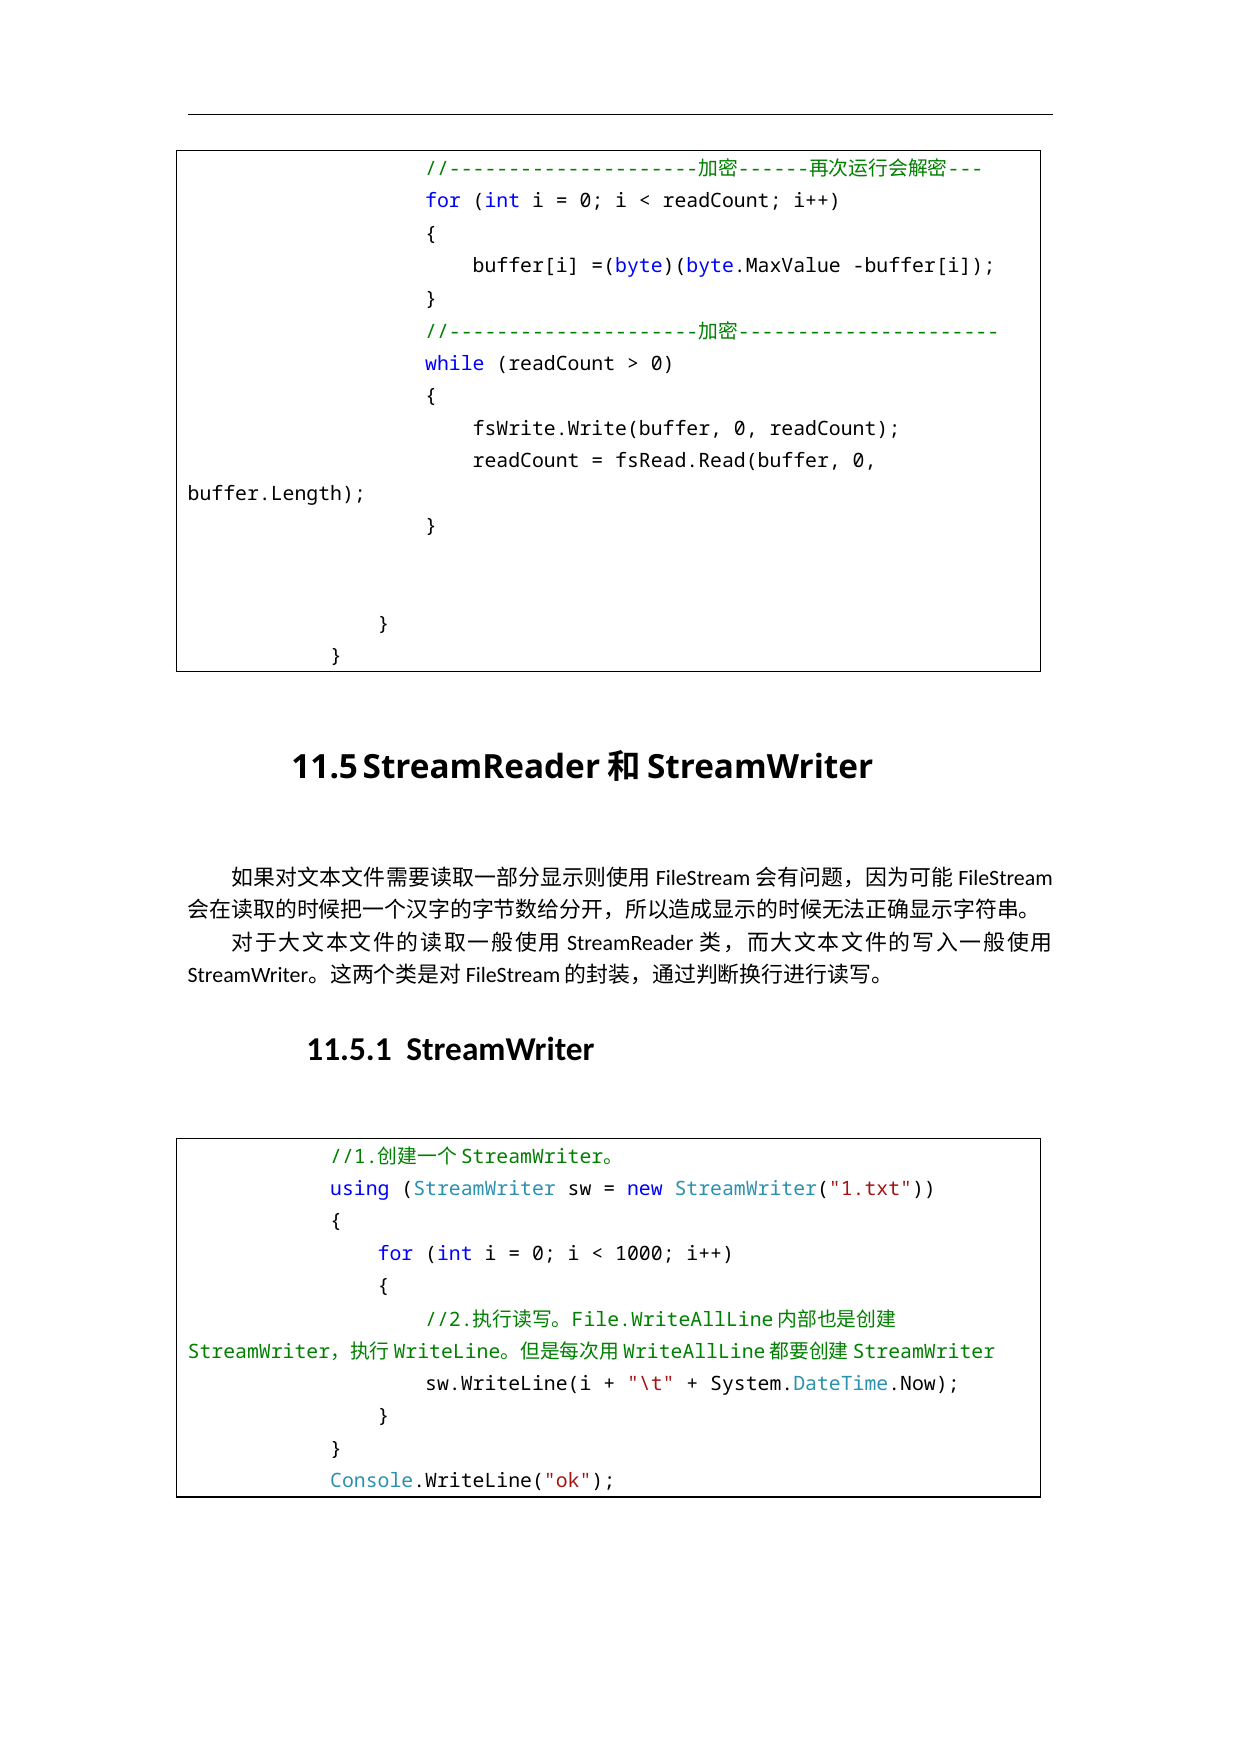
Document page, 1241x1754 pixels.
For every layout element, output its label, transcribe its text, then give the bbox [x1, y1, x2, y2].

subtitle StreamWriter [262, 1016, 1053, 1081]
text 如果对文本文件需要读取一部分显示则使用FileStream会有问题，因为可能FileStream会在读取的时候把一个汉字的字节数给分开，所以造成显示的时候无法正确显示字符串。 [187, 859, 1053, 924]
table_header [177, 151, 1040, 671]
table_header //1.创建一个StreamWriter。 using (StreamWriter sw = new StreamWriter("1.txt")) { for (int i = 0; i < 1000; i++) { //2.执行读写。File.WriteAllLine内部也是创建StreamWriter，执行WriteLine。但是每次用WriteAllLine都要创建StreamWriter sw.WriteLine(i + "\t" + System.DateTime.Now); } } Console.WriteLine("ok"); [177, 1139, 1040, 1496]
subtitle StreamReader和StreamWriter [247, 732, 1053, 797]
text 对于大文本文件的读取一般使用StreamReader类，而大文本文件的写入一般使用StreamWriter。这两个类是对FileStream的封装，通过判断换行进行读写。 [187, 924, 1053, 989]
